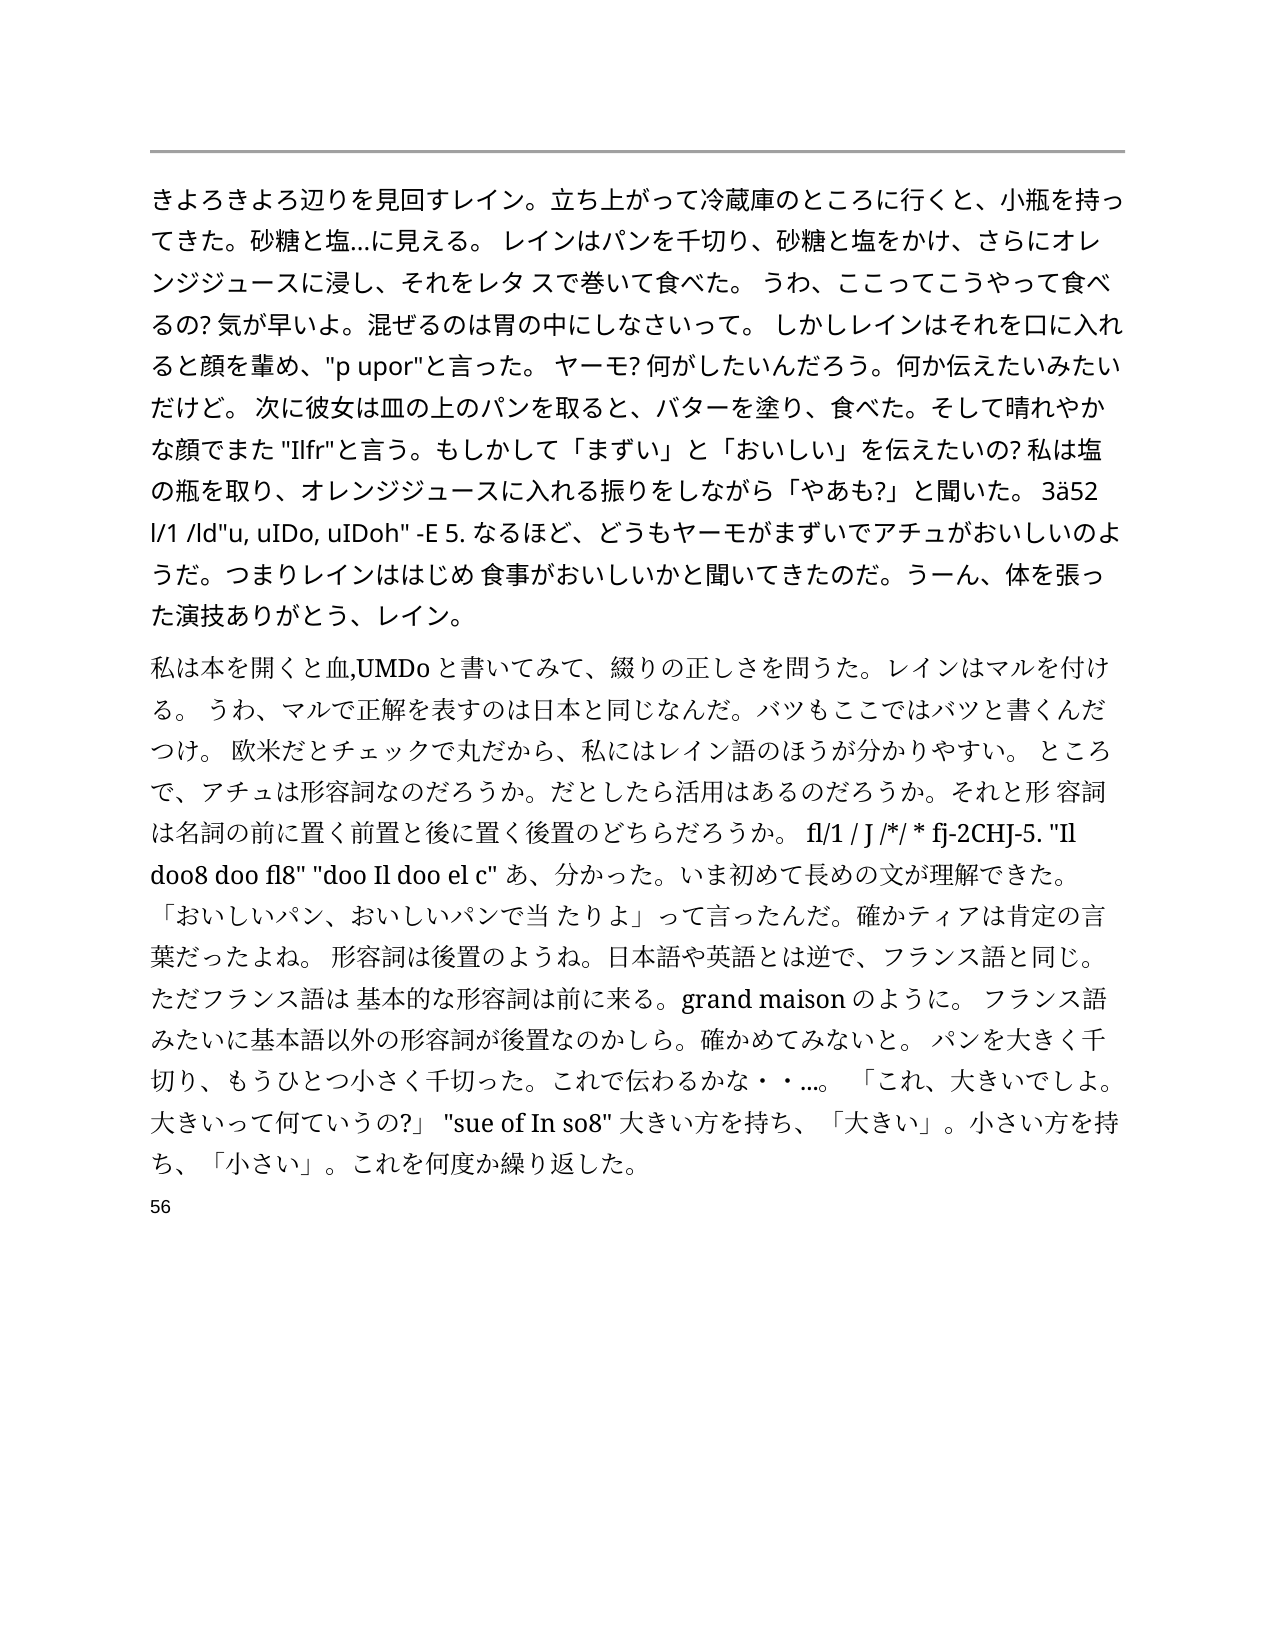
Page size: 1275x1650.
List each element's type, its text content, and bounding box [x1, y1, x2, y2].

text 私は本を開くと血,UMDoと書いてみて、綴りの正しさを問うた。レインはマルを付ける。 うわ、マルで正解を表すのは日本と同じなんだ。バツもここではバツと書くんだつけ。 欧米だとチェックで丸だから、私にはレイン語のほうが分かりやすい。 ところで、アチュは形容詞なのだろうか。だとしたら活用はあるのだろうか。それと形 容詞は名詞の前に置く前置と後に置く後置のどちらだろうか。 fl/1 / J /*/ * fj-2CHJ-5. "Il doo8 doo fl8" "doo Il doo el c" あ、分かった。いま初めて長めの文が理解できた。「おいしいパン、おいしいパンで当 たりよ」って言ったんだ。確かティアは肯定の言葉だったよね。 形容詞は後置のようね。日本語や英語とは逆で、フランス語と同じ。ただフランス語は 基本的な形容詞は前に来る。grand maisonのように。 フランス語みたいに基本語以外の形容詞が後置なのかしら。確かめてみないと。 パンを大きく千切り、もうひとつ小さく千切った。これで伝わるかな・・...。 「これ、大きいでしよ。大きいって何ていうの?」 "sue of In so8" 大きい方を持ち、「大きい」。小さい方を持ち、「小さい」。これを何度か繰り返した。 [150, 649, 1125, 1181]
text 56 [150, 1196, 1125, 1218]
text きよろきよろ辺りを見回すレイン。立ち上がって冷蔵庫のところに行くと、小瓶を持っ てきた。砂糖と塩...に見える。 レインはパンを千切り、砂糖と塩をかけ、さらにオレンジジュースに浸し、それをレタ スで巻いて食べた。 うわ、ここってこうやって食べるの? 気が早いよ。混ぜるのは胃の中にしなさいって。 しかしレインはそれを口に入れると顔を輩め、"p upor"と言った。 ヤーモ? 何がしたいんだろう。何か伝えたいみたいだけど。 次に彼女は皿の上のパンを取ると、バターを塗り、食べた。そして晴れやかな顔でまた "Ilfr"と言う。もしかして「まずい」と「おいしい」を伝えたいの? 私は塩の瓶を取り、オレンジジュースに入れる振りをしながら「やあも?」と聞いた。 3ä52 l/1 /ld"u, uIDo, uIDoh" -E 5. なるほど、どうもヤーモがまずいでアチュがおいしいのようだ。つまりレインははじめ 食事がおいしいかと聞いてきたのだ。うーん、体を張った演技ありがとう、レイン。 [150, 180, 1125, 633]
